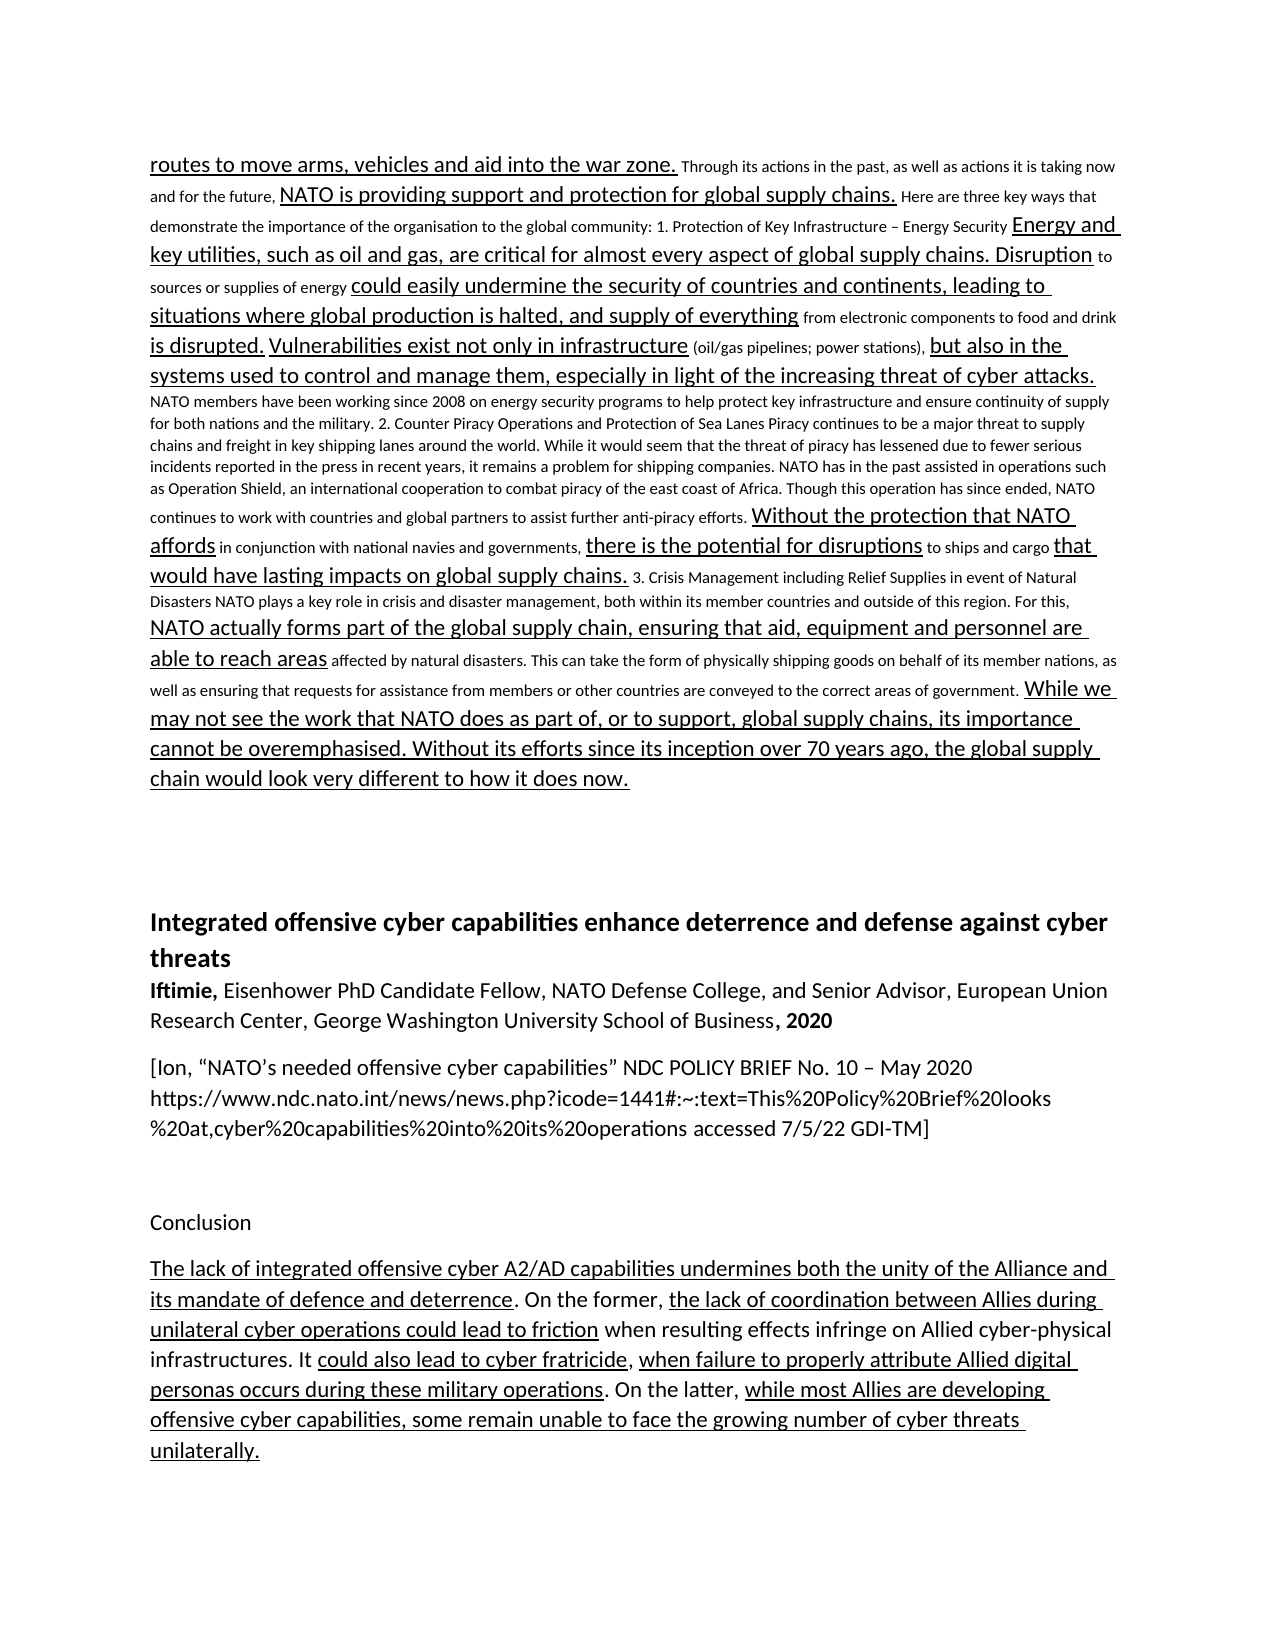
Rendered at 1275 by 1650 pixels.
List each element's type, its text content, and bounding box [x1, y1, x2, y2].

text Iftimie, Eisenhower PhD Candidate Fellow, NATO Defense College, and Senior Advisor, European Union Research Center, George Washington University School of Business, 2020 [150, 976, 1125, 1035]
text The lack of integrated offensive cyber A2/AD capabilities undermines both the unity of the Alliance and its mandate of defence and deterrence. On the former, the lack of coordination between Allies during unilateral cyber operations could lead to friction when resulting effects infringe on Allied cyber-physical infrastructures. It could also lead to cyber fratricide, when failure to properly attribute Allied digital personas occurs during these military operations. On the latter, while most Allies are developing offensive cyber capabilities, some remain unable to face the growing number of cyber threats unilaterally. [150, 1254, 1125, 1464]
subtitle Integrated offensive cyber capabilities enhance deterrence and defense against cyber threats [150, 905, 1125, 974]
text Conclusion [150, 1208, 1125, 1236]
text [150, 150, 1125, 793]
text [Ion, “NATO’s needed offensive cyber capabilities” NDC POLICY BRIEF No. 10 – May 2020 https://www.ndc.nato.int/news/news.php?icode=1441#:~:text=This%20Policy%20Brief%20looks%20at,cyber%20capabilities%20into%20its%20operations accessed 7/5/22 GDI-TM] [150, 1053, 1125, 1142]
